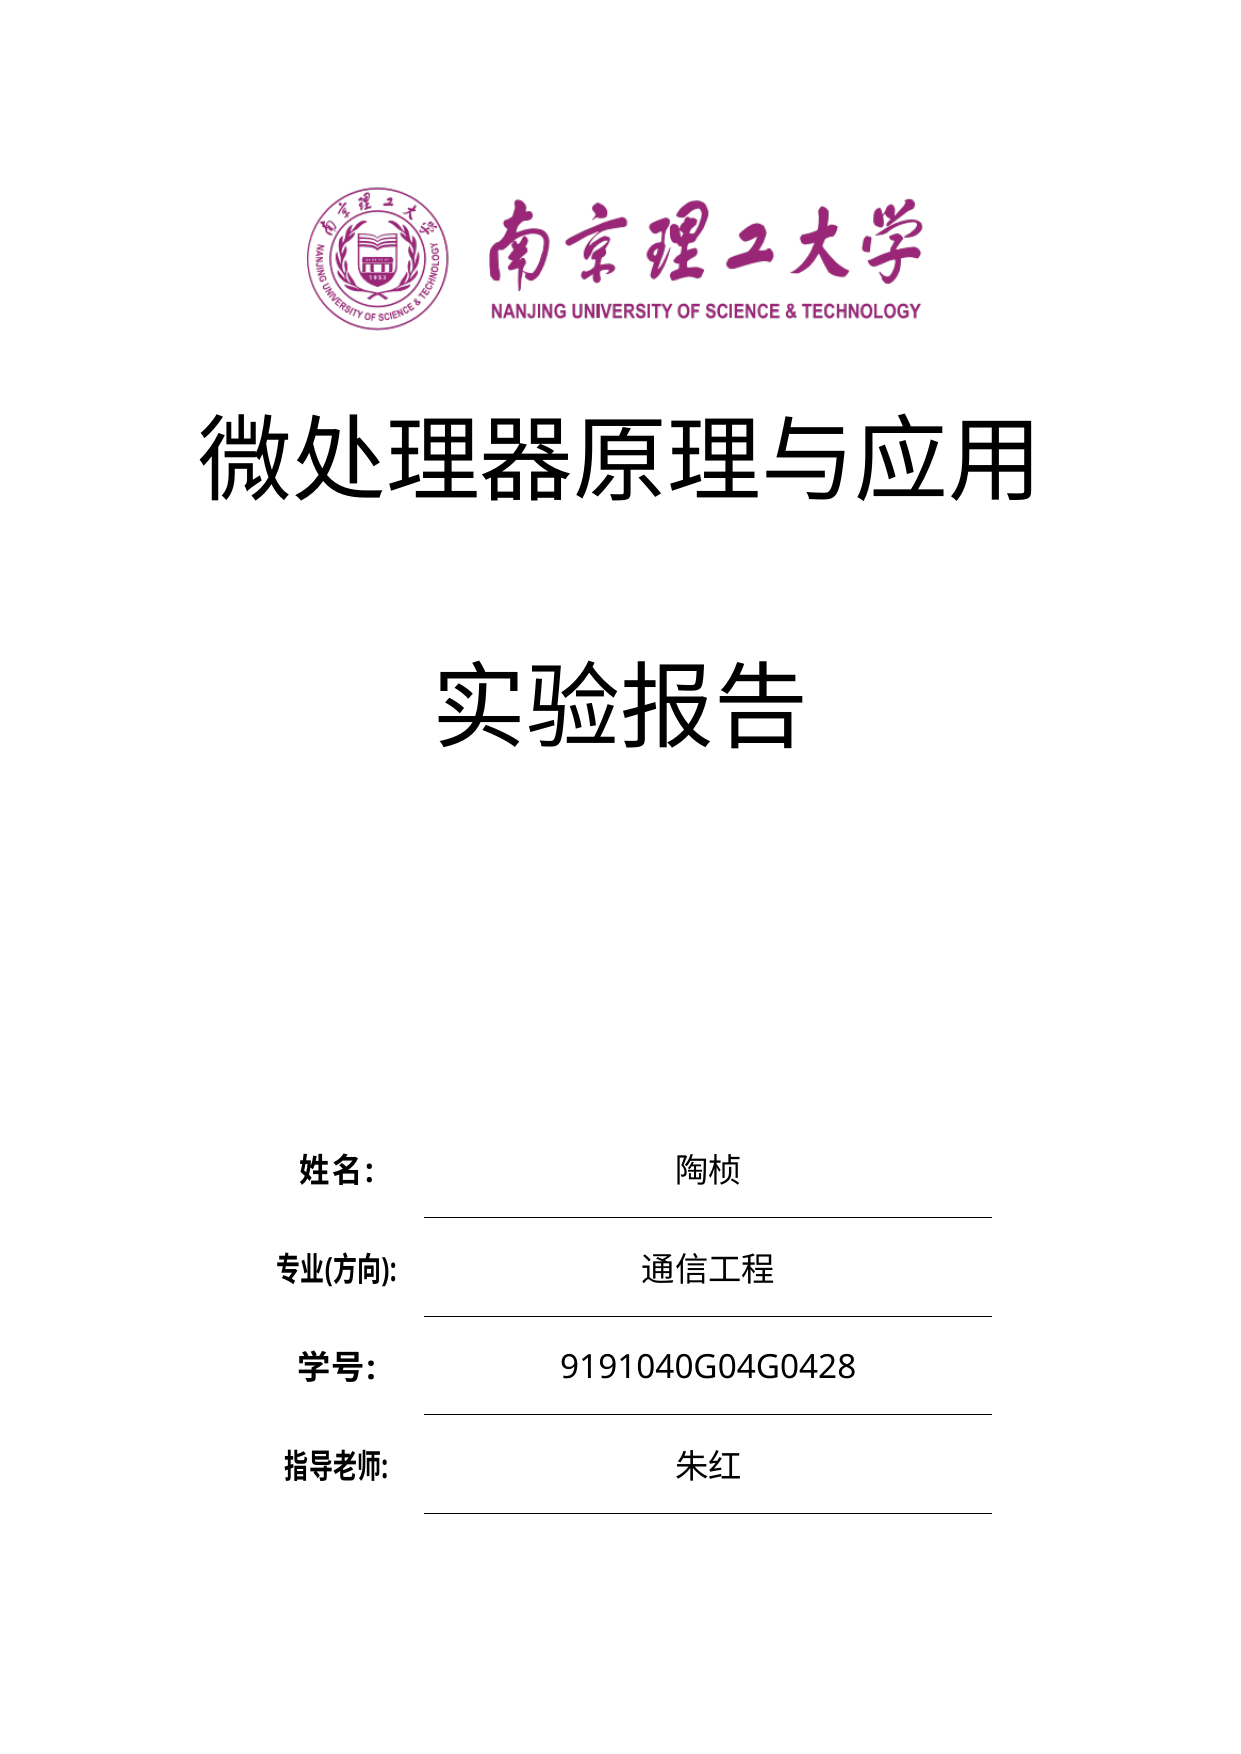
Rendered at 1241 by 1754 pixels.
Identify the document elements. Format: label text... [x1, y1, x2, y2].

table_cell 学号: [248, 1316, 424, 1414]
table_cell 通信工程 [424, 1218, 992, 1316]
picture [307, 178, 934, 336]
table_cell 朱红 [424, 1415, 992, 1513]
text 实验报告 [187, 618, 1053, 781]
text 微处理器原理与应用 [187, 372, 1053, 534]
table_cell 专业(方向): [248, 1217, 424, 1316]
table_header 陶桢 [424, 1120, 992, 1217]
table_cell 指导老师: [248, 1414, 424, 1513]
table_cell 9191040G04G0428 [424, 1317, 992, 1414]
table_header 姓名: [248, 1120, 424, 1217]
